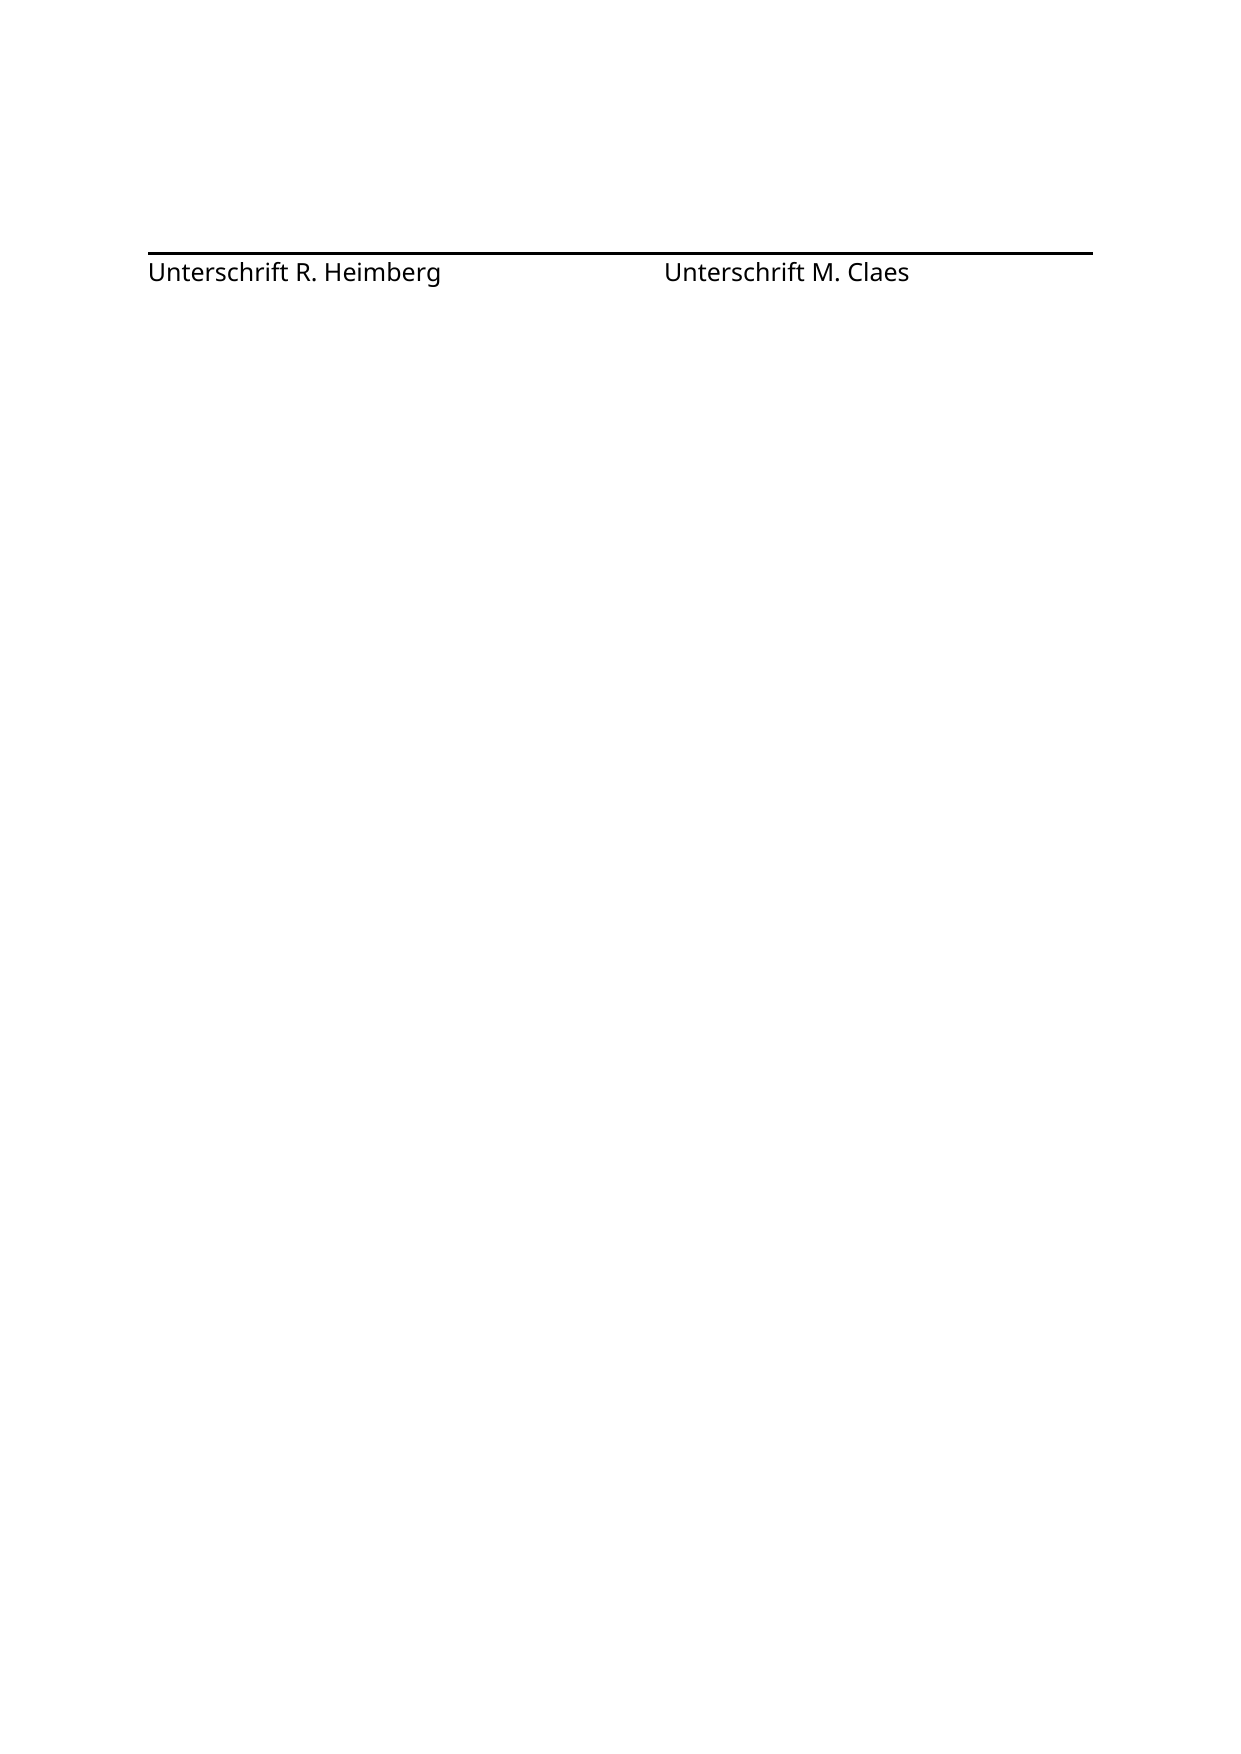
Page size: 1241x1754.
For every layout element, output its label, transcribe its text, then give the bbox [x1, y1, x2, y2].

text Unterschrift R. Heimberg Unterschrift M. Claes [148, 255, 1093, 289]
